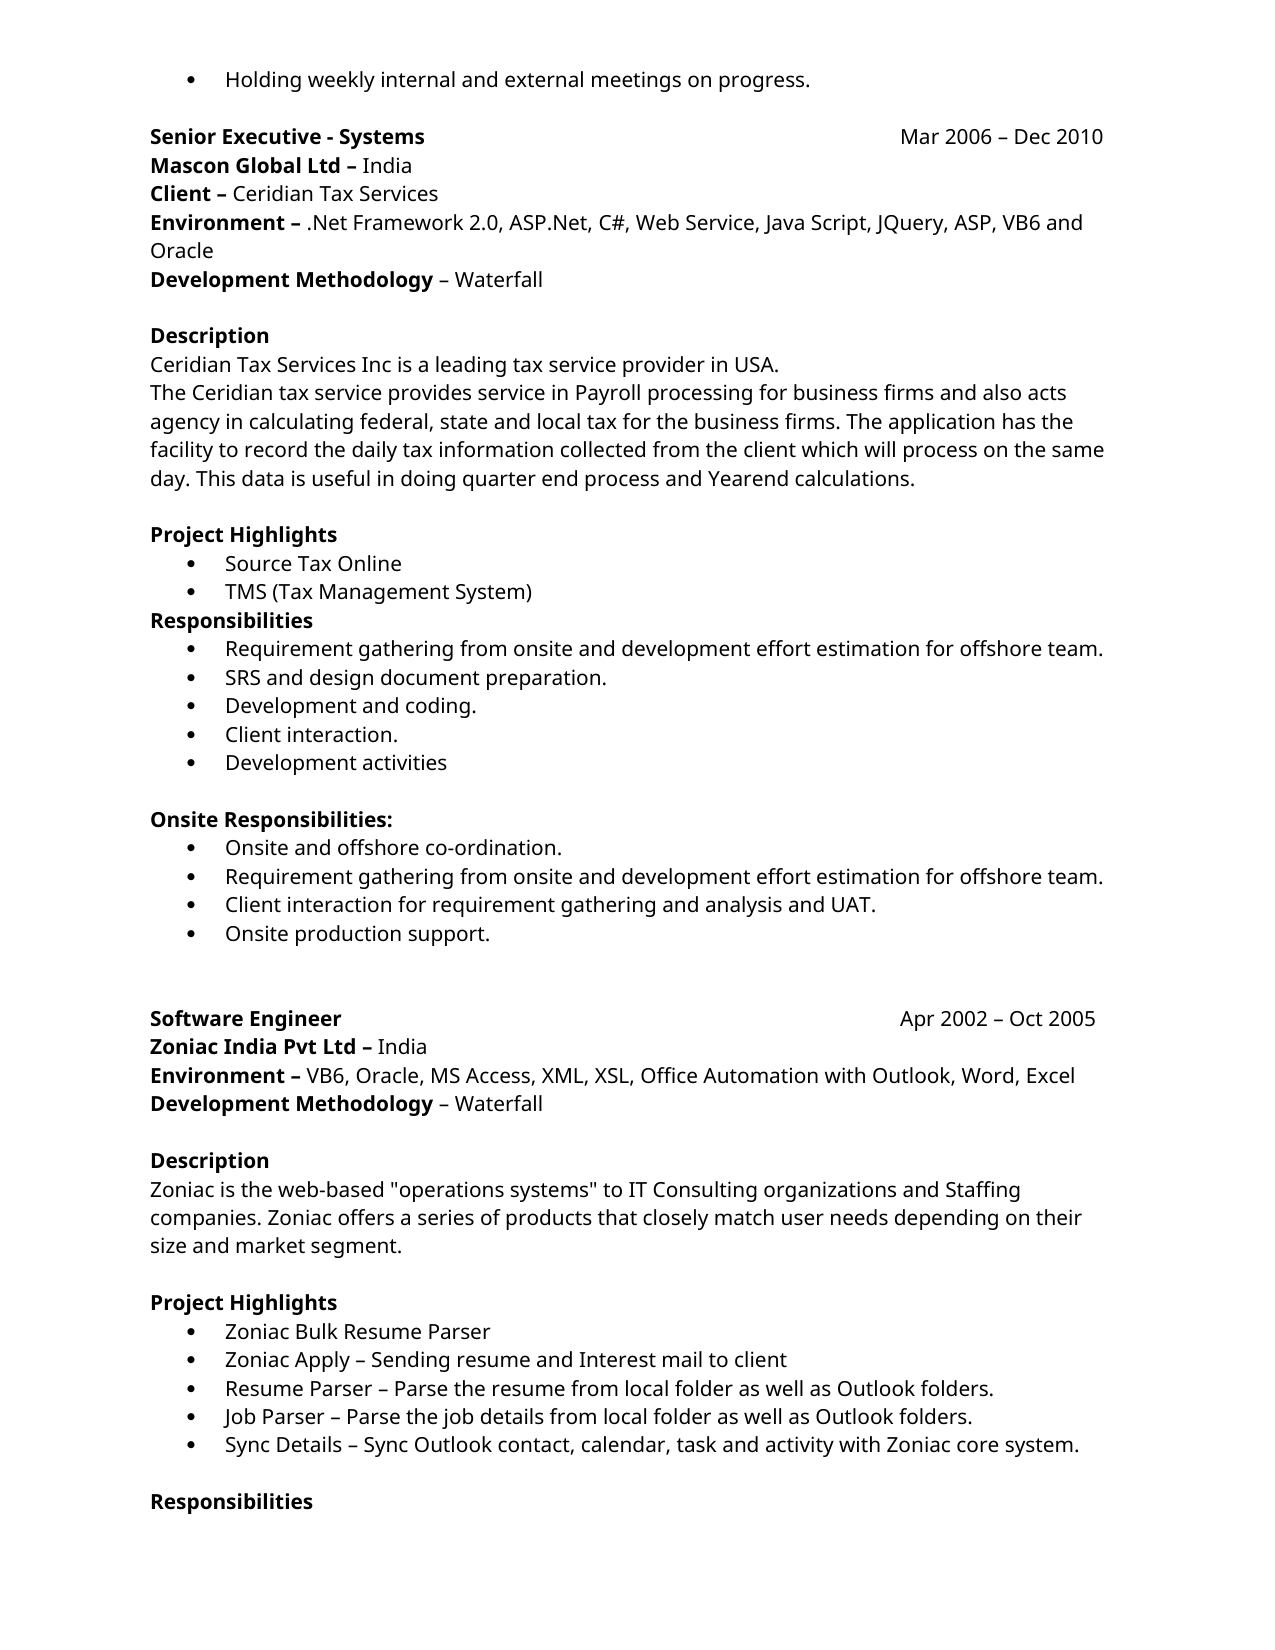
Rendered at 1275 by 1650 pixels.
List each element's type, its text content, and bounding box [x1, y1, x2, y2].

list Project Highlights [150, 521, 1125, 549]
list Zoniac Bulk Resume Parser [187, 1317, 1125, 1345]
list Onsite production support. [187, 919, 1125, 947]
list SRS and design document preparation. [187, 663, 1125, 691]
list Holding weekly internal and external meetings on progress. [187, 66, 1125, 94]
list TMS (Tax Management System) [187, 577, 1125, 606]
list Client – Ceridian Tax Services [150, 179, 1125, 208]
list Onsite Responsibilities: [150, 805, 1125, 833]
list Zoniac Apply – Sending resume and Interest mail to client [187, 1345, 1125, 1374]
list Development activities [187, 748, 1125, 777]
list Mascon Global Ltd – India [150, 151, 1125, 179]
list Resume Parser – Parse the resume from local folder as well as Outlook folders. [187, 1374, 1125, 1402]
list Environment – .Net Framework 2.0, ASP.Net, C#, Web Service, Java Script, JQuery, ASP, VB6 and Oracle [150, 208, 1125, 265]
list Development Methodology – Waterfall [150, 1089, 1125, 1118]
list Zoniac is the web-based "operations systems" to IT Consulting organizations and Staffing companies. Zoniac offers a series of products that closely match user needs depending on their size and market segment. [150, 1175, 1125, 1260]
list Ceridian Tax Services Inc is a leading tax service provider in USA. [150, 350, 1125, 378]
list Project Highlights [150, 1288, 1125, 1317]
list Responsibilities [150, 1487, 1125, 1516]
list The Ceridian tax service provides service in Payroll processing for business firms and also acts agency in calculating federal, state and local tax for the business firms. The application has the facility to record the daily tax information collected from the client which will process on the same day. This data is useful in doing quarter end process and Yearend calculations. [150, 378, 1125, 492]
list Onsite and offshore co-ordination. [187, 833, 1125, 862]
list Development and coding. [187, 691, 1125, 720]
list Software Engineer Apr 2002 – Oct 2005 [150, 1004, 1125, 1032]
list Development Methodology – Waterfall [150, 265, 1125, 293]
list Source Tax Online [187, 549, 1125, 577]
list Requirement gathering from onsite and development effort estimation for offshore team. [187, 862, 1125, 890]
list Senior Executive - Systems Mar 2006 – Dec 2010 [150, 122, 1125, 151]
list Sync Details – Sync Outlook contact, calendar, task and activity with Zoniac core system. [187, 1431, 1125, 1459]
list Description [150, 322, 1125, 350]
list Client interaction. [187, 720, 1125, 748]
list Requirement gathering from onsite and development effort estimation for offshore team. [187, 634, 1125, 663]
list Zoniac India Pvt Ltd – India [150, 1032, 1125, 1061]
list Responsibilities [150, 606, 1125, 634]
list Client interaction for requirement gathering and analysis and UAT. [187, 890, 1125, 919]
list Description [150, 1146, 1125, 1175]
list Job Parser – Parse the job details from local folder as well as Outlook folders. [187, 1402, 1125, 1431]
list Environment – VB6, Oracle, MS Access, XML, XSL, Office Automation with Outlook, Word, Excel [150, 1061, 1125, 1089]
